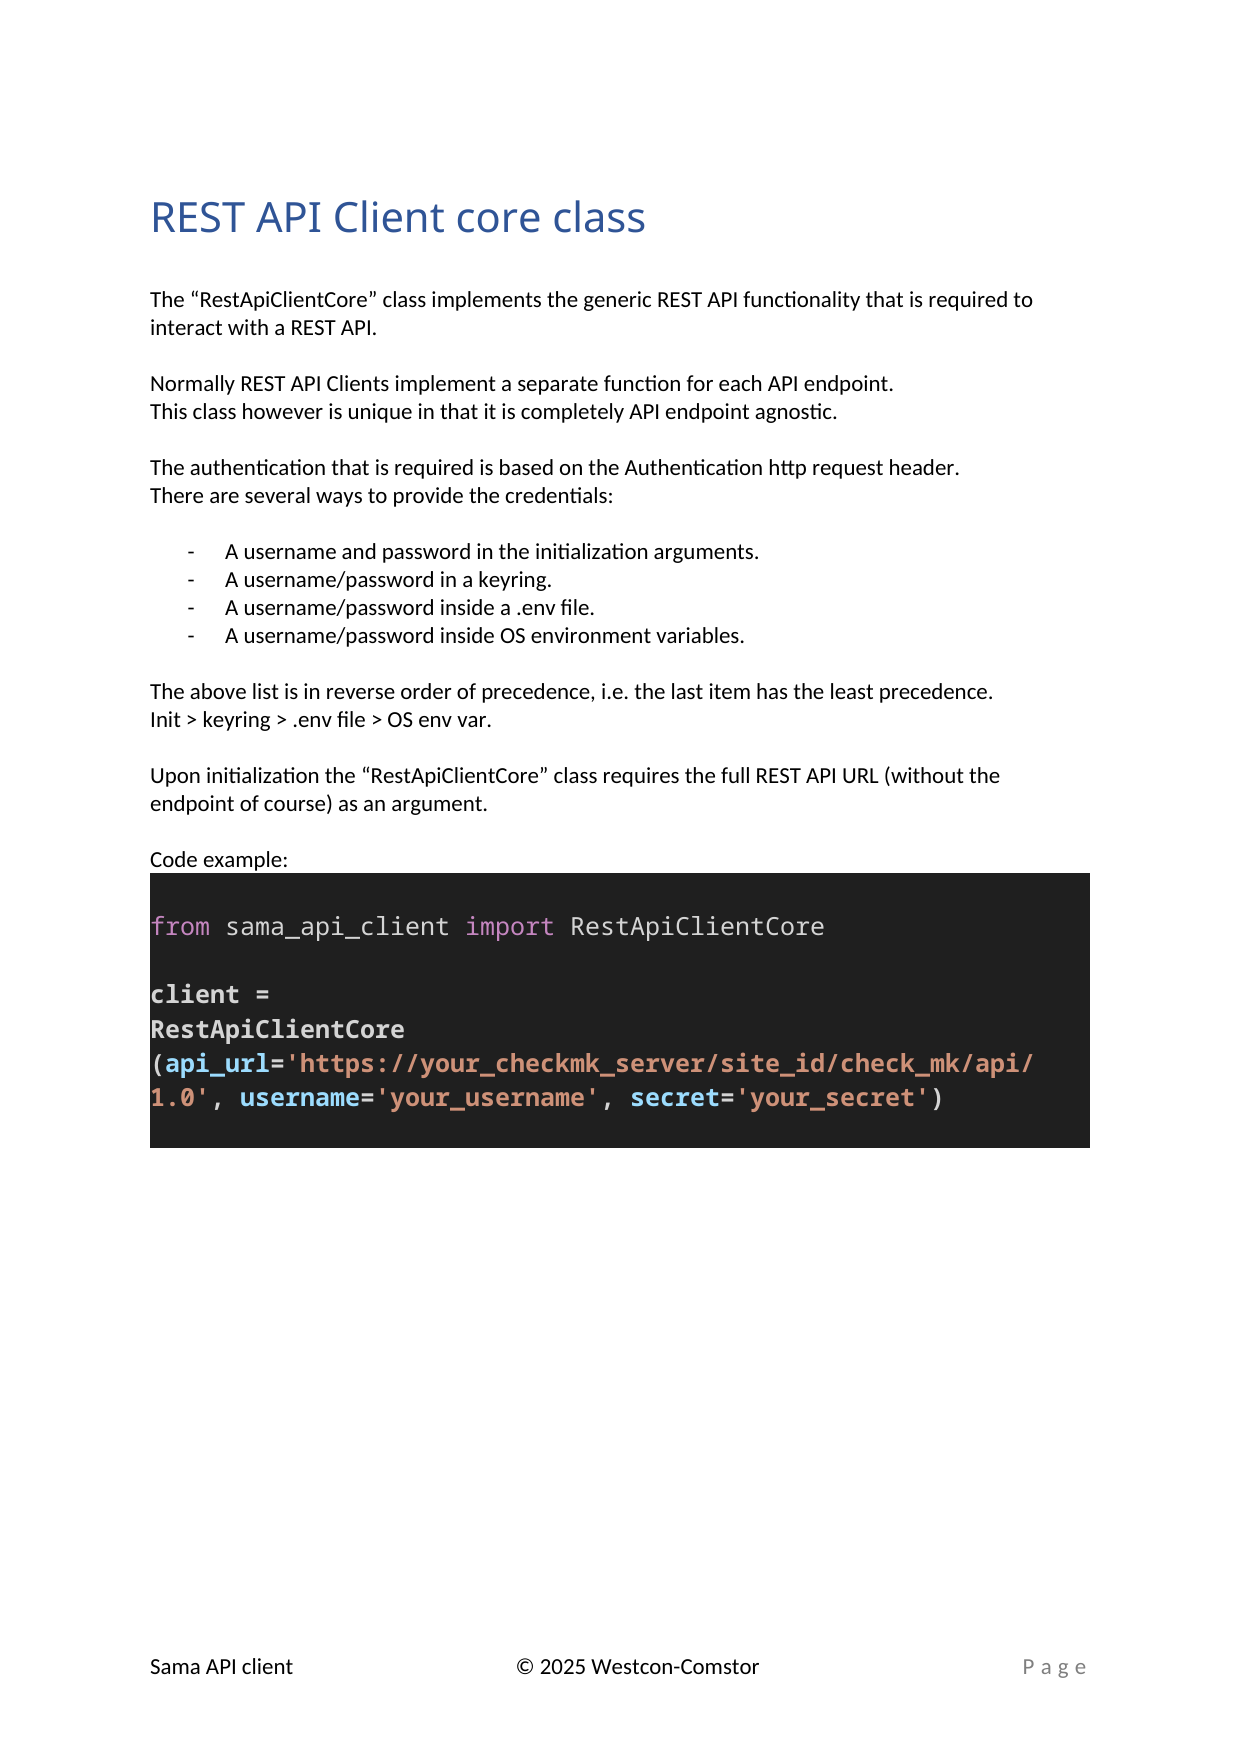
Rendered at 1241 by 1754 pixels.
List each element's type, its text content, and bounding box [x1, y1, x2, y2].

text from sama_api_client import RestApiClientCore [150, 908, 1090, 942]
text This class however is unique in that it is completely API endpoint agnostic. [150, 397, 1090, 425]
text Code example: [150, 846, 1090, 873]
list A username and password in the initialization arguments. [187, 537, 1090, 565]
text There are several ways to provide the credentials: [150, 481, 1090, 509]
text client = RestApiClientCore(api_url='https://your_checkmk_server/site_id/check_mk/api/1.0', username='your_username', secret='your_secret') [150, 977, 1090, 1114]
text The authentication that is required is based on the Authentication http request header. [150, 453, 1090, 481]
text Upon initialization the “RestApiClientCore” class requires the full REST API URL (without the endpoint of course) as an argument. [150, 761, 1090, 817]
text Normally REST API Clients implement a separate function for each API endpoint. [150, 369, 1090, 397]
list A username/password inside OS environment variables. [187, 621, 1090, 649]
text The “RestApiClientCore” class implements the generic REST API functionality that is required to interact with a REST API. [150, 285, 1090, 341]
text Init > keyring > .env file > OS env var. [150, 705, 1090, 733]
list A username/password inside a .env file. [187, 593, 1090, 621]
subtitle REST API Client core class [150, 187, 1090, 244]
text The above list is in reverse order of precedence, i.e. the last item has the least precedence. [150, 677, 1090, 705]
list A username/password in a keyring. [187, 565, 1090, 593]
